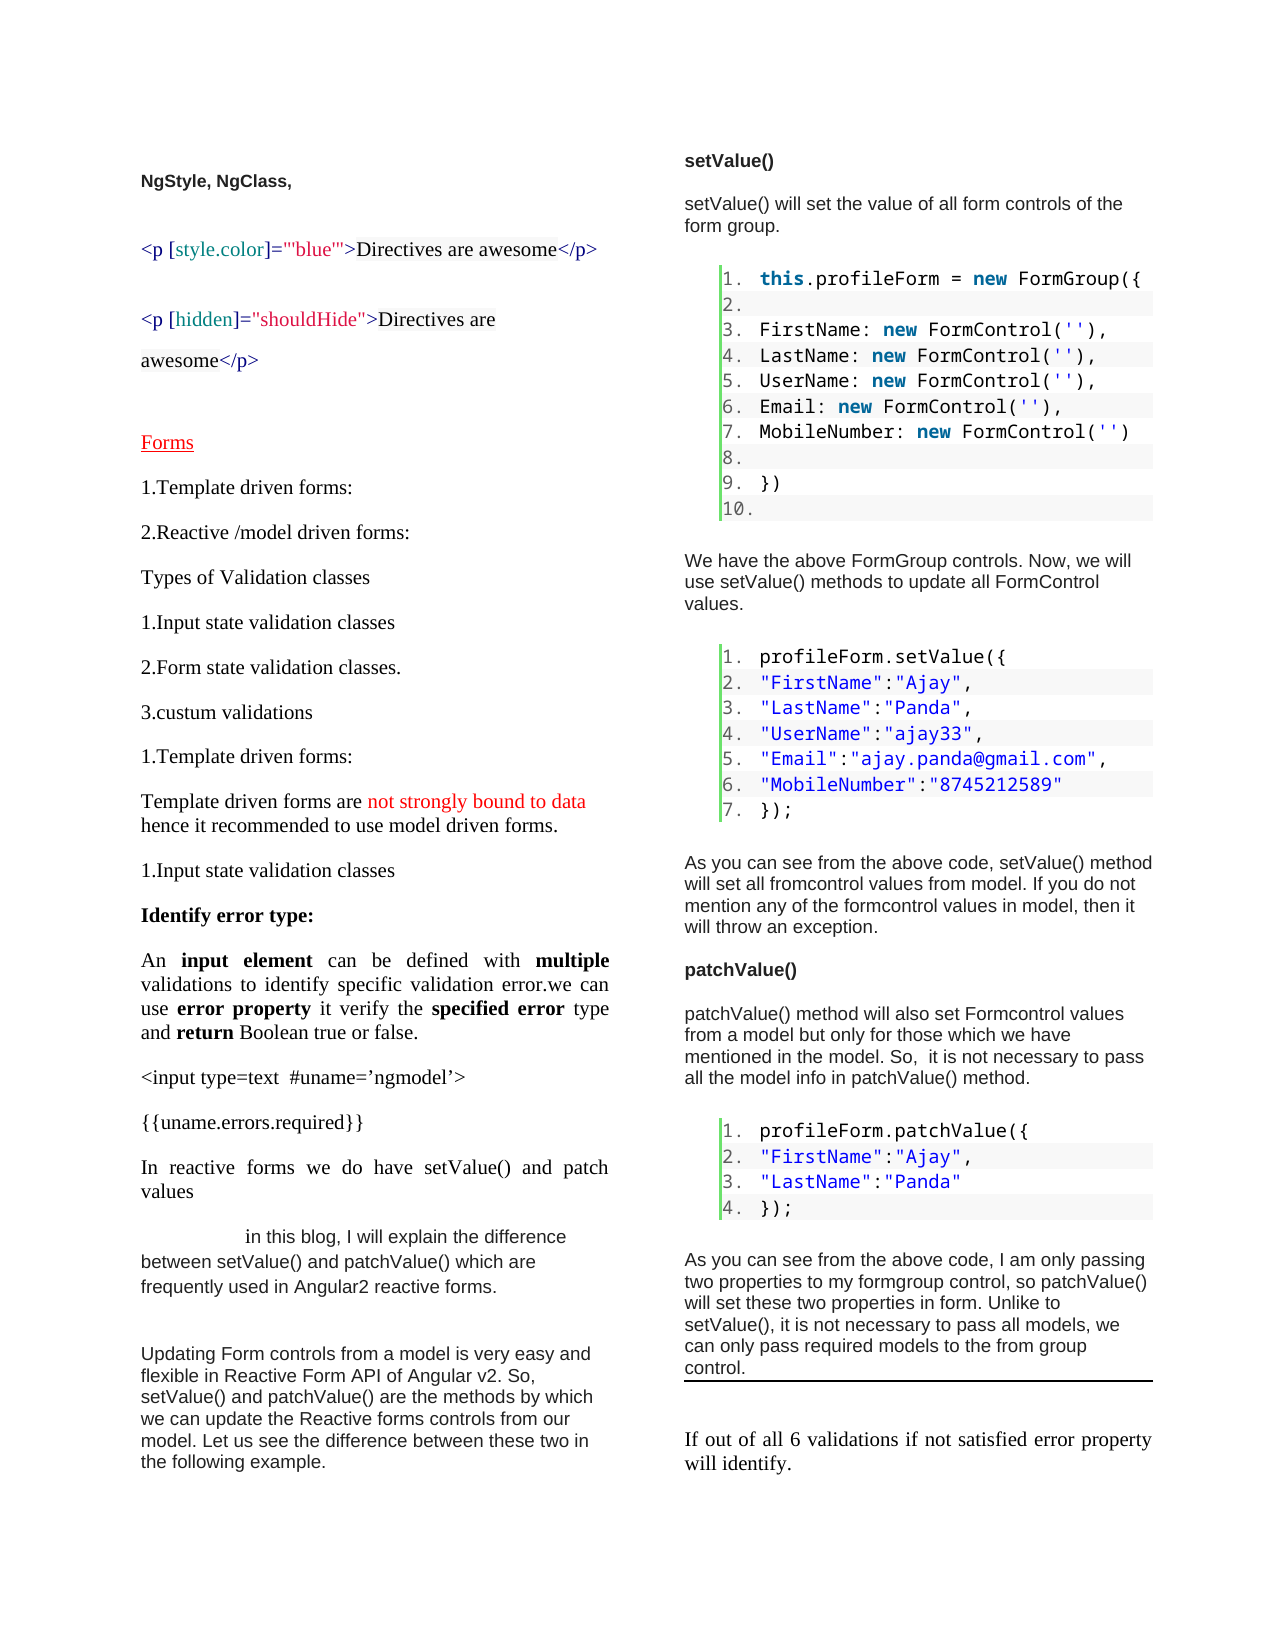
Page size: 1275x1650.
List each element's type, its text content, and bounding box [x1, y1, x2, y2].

list }) [722, 469, 1153, 495]
text setValue() will set the value of all form controls of the form group. [684, 193, 1153, 236]
text Forms [141, 430, 609, 454]
text 2.Reactive /model driven forms: [141, 520, 609, 544]
list this.profileForm = new FormGroup({ [722, 265, 1153, 291]
list }); [722, 797, 1153, 822]
list MobileNumber: new FormControl('') [722, 418, 1153, 444]
list "FirstName":"Ajay", [722, 669, 1153, 695]
list UserName: new FormControl(''), [722, 367, 1153, 393]
list "FirstName":"Ajay", [722, 1143, 1153, 1169]
text <p [style.color]="'blue'">Directives are awesome</p> [141, 220, 609, 261]
text Types of Validation classes [141, 565, 609, 589]
text As you can see from the above code, I am only passing two properties to my formgroup control, so patchValue() will set these two properties in form. Unlike to setValue(), it is not necessary to pass all models, we can only pass required models to the from group control. [684, 1249, 1153, 1380]
text 3.custum validations [141, 699, 609, 724]
text NgStyle, NgClass, [141, 150, 609, 191]
list profileForm.patchValue({ [722, 1118, 1153, 1143]
text patchValue() patchValue() method will also set Formcontrol values from a model but only for those which we have mentioned in the model. So, it is not necessary to pass all the model info in patchValue() method. [684, 959, 1153, 1089]
text <p [hidden]="shouldHide">Directives are awesome</p> [141, 290, 609, 372]
text We have the above FormGroup controls. Now, we will use setValue() methods to update all FormControl values. [684, 550, 1153, 614]
text 2.Form state validation classes. [141, 655, 609, 679]
list }); [722, 1194, 1153, 1220]
text Updating Form controls from a model is very easy and flexible in Reactive Form API of Angular v2. So, setValue() and patchValue() are the methods by which we can update the Reactive forms controls from our model. Let us see the difference between these two in the following example. [141, 1343, 609, 1473]
text If out of all 6 validations if not satisfied error property will identify. [684, 1427, 1153, 1475]
text {{uname.errors.required}} [141, 1110, 609, 1134]
text An input element can be defined with multiple validations to identify specific validation error.we can use error property it verify the specified error type and return Boolean true or false. [141, 948, 609, 1044]
text Template driven forms are not strongly bound to data hence it recommended to use model driven forms. [141, 789, 609, 837]
text 1.Input state validation classes [141, 610, 609, 634]
text As you can see from the above code, setValue() method will set all fromcontrol values from model. If you do not mention any of the formcontrol values in model, then it will throw an exception. [684, 851, 1153, 938]
list LastName: new FormControl(''), [722, 342, 1153, 367]
text 1.Template driven forms: [141, 744, 609, 768]
text 1.Input state validation classes [141, 858, 609, 882]
text in this blog, I will explain the difference between setValue() and patchValue() which are frequently used in Angular2 reactive forms. [141, 1224, 609, 1298]
text 1.Template driven forms: [141, 475, 609, 499]
text setValue() [684, 150, 1153, 172]
list "Email":"ajay.panda@gmail.com", [722, 746, 1153, 771]
text Identify error type: [141, 903, 609, 927]
list FirstName: new FormControl(''), [722, 316, 1153, 342]
list profileForm.setValue({ [722, 644, 1153, 669]
list "UserName":"ajay33", [722, 720, 1153, 746]
list "LastName":"Panda" [722, 1169, 1153, 1194]
list "MobileNumber":"8745212589" [722, 771, 1153, 797]
text <input type=text #uname=’ngmodel’> [141, 1065, 609, 1089]
list "LastName":"Panda", [722, 695, 1153, 720]
list Email: new FormControl(''), [722, 393, 1153, 418]
text In reactive forms we do have setValue() and patch values [141, 1155, 609, 1203]
